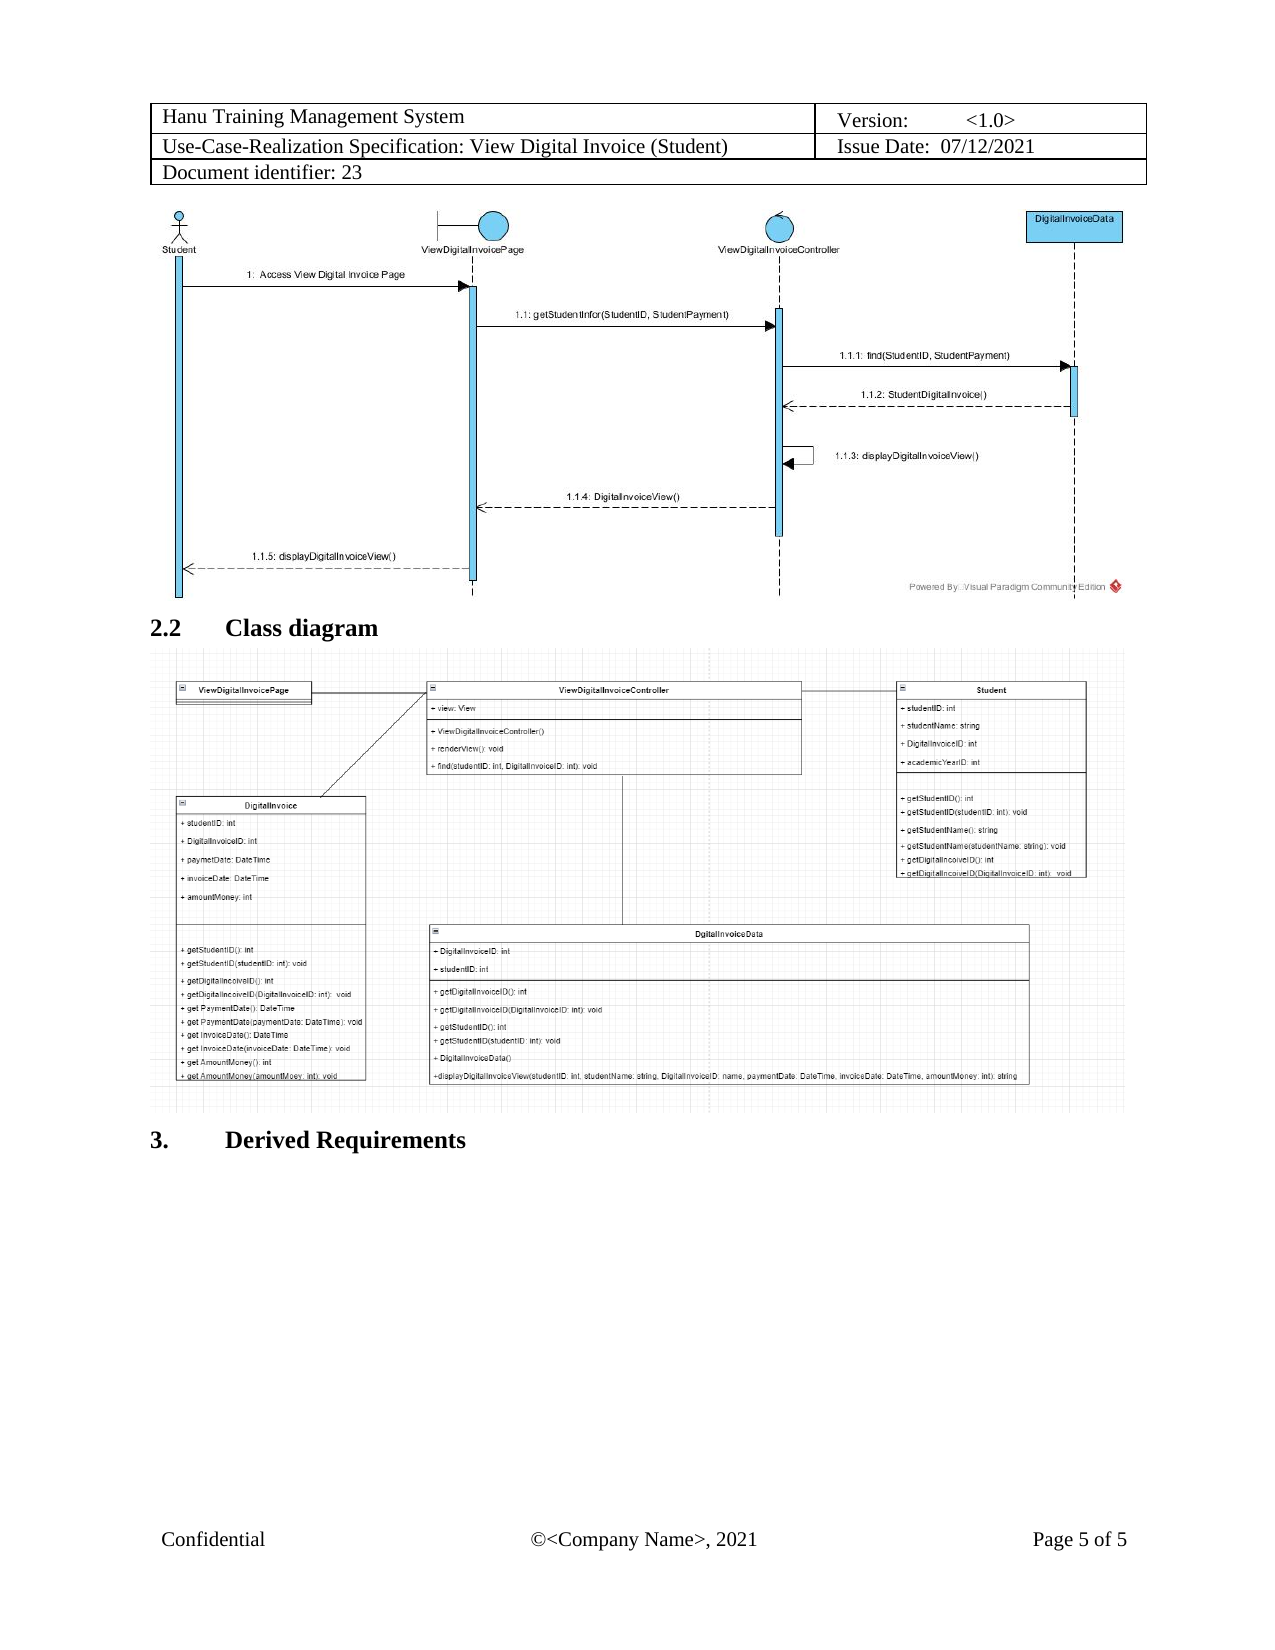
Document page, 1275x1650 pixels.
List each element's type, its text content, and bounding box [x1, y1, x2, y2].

subtitle Class diagram [150, 613, 1125, 642]
picture [150, 209, 1125, 601]
subtitle Derived Requirements [150, 1126, 1125, 1154]
picture [150, 648, 1125, 1113]
